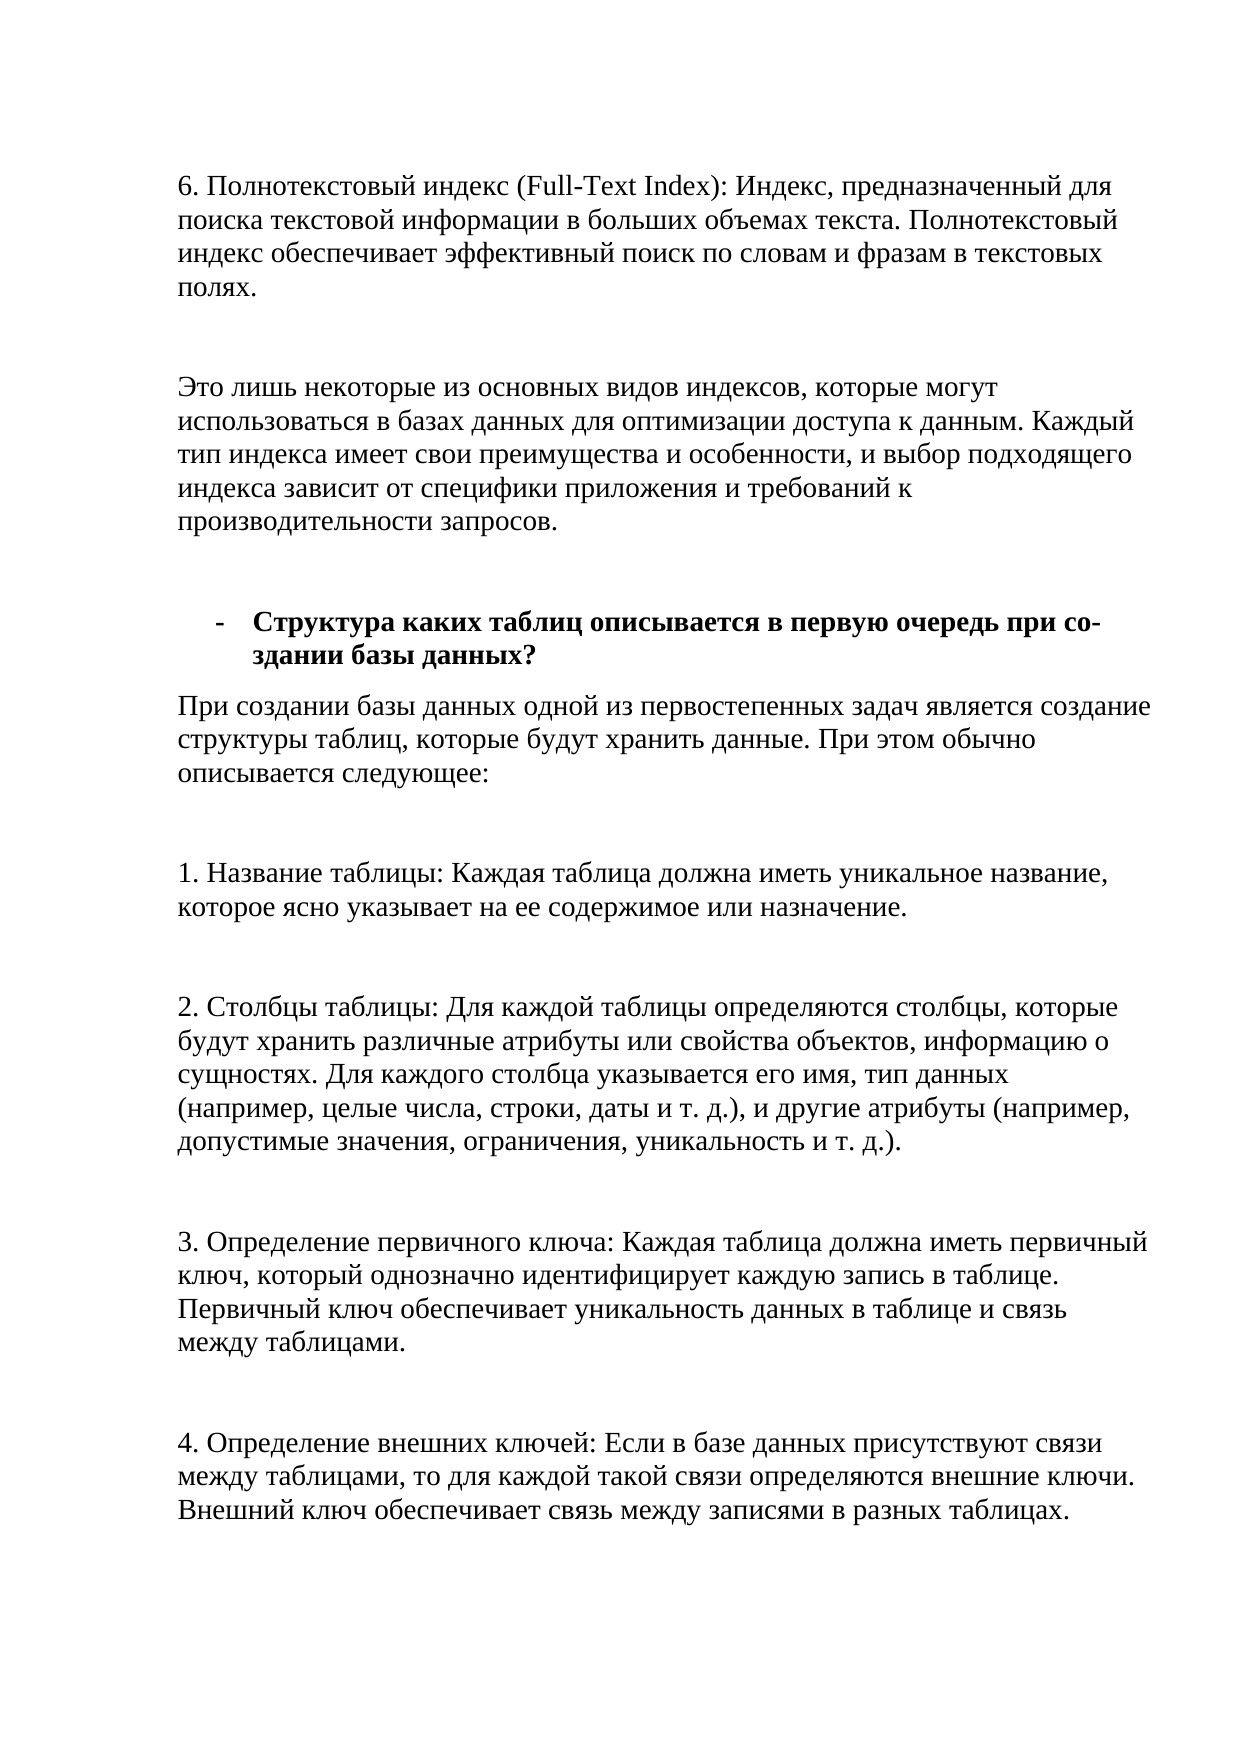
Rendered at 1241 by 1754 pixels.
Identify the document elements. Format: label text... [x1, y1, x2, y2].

text 4. Определение внешних ключей: Если в базе данных присутствуют связи между таблицами, то для каждой такой связи определяются внешние ключи. Внешний ключ обеспечивает связь между записями в разных таблицах. [177, 1425, 1152, 1525]
text 2. Столбцы таблицы: Для каждой таблицы определяются столбцы, которые будут хранить различные атрибуты или свойства объектов, информацию о сущностях. Для каждого столбца указывается его имя, тип данных (например, целые числа, строки, даты и т. д.), и другие атрибуты (например, допустимые значения, ограничения, уникальность и т. д.). [177, 989, 1152, 1157]
text При создании базы данных одной из первостепенных задач является создание структуры таблиц, которые будут хранить данные. При этом обычно описывается следующее: [177, 688, 1152, 788]
list Структура каких таблиц описывается в первую очередь при со-здании базы данных? [215, 604, 1152, 671]
text 6. Полнотекстовый индекс (Full-Text Index): Индекс, предназначенный для поиска текстовой информации в больших объемах текста. Полнотекстовый индекс обеспечивает эффективный поиск по словам и фразам в текстовых полях. [177, 168, 1152, 302]
text 1. Название таблицы: Каждая таблица должна иметь уникальное название, которое ясно указывает на ее содержимое или назначение. [177, 855, 1152, 922]
text 3. Определение первичного ключа: Каждая таблица должна иметь первичный ключ, который однозначно идентифицирует каждую запись в таблице. Первичный ключ обеспечивает уникальность данных в таблице и связь между таблицами. [177, 1224, 1152, 1358]
text Это лишь некоторые из основных видов индексов, которые могут использоваться в базах данных для оптимизации доступа к данным. Каждый тип индекса имеет свои преимущества и особенности, и выбор подходящего индекса зависит от специфики приложения и требований к производительности запросов. [177, 369, 1152, 537]
